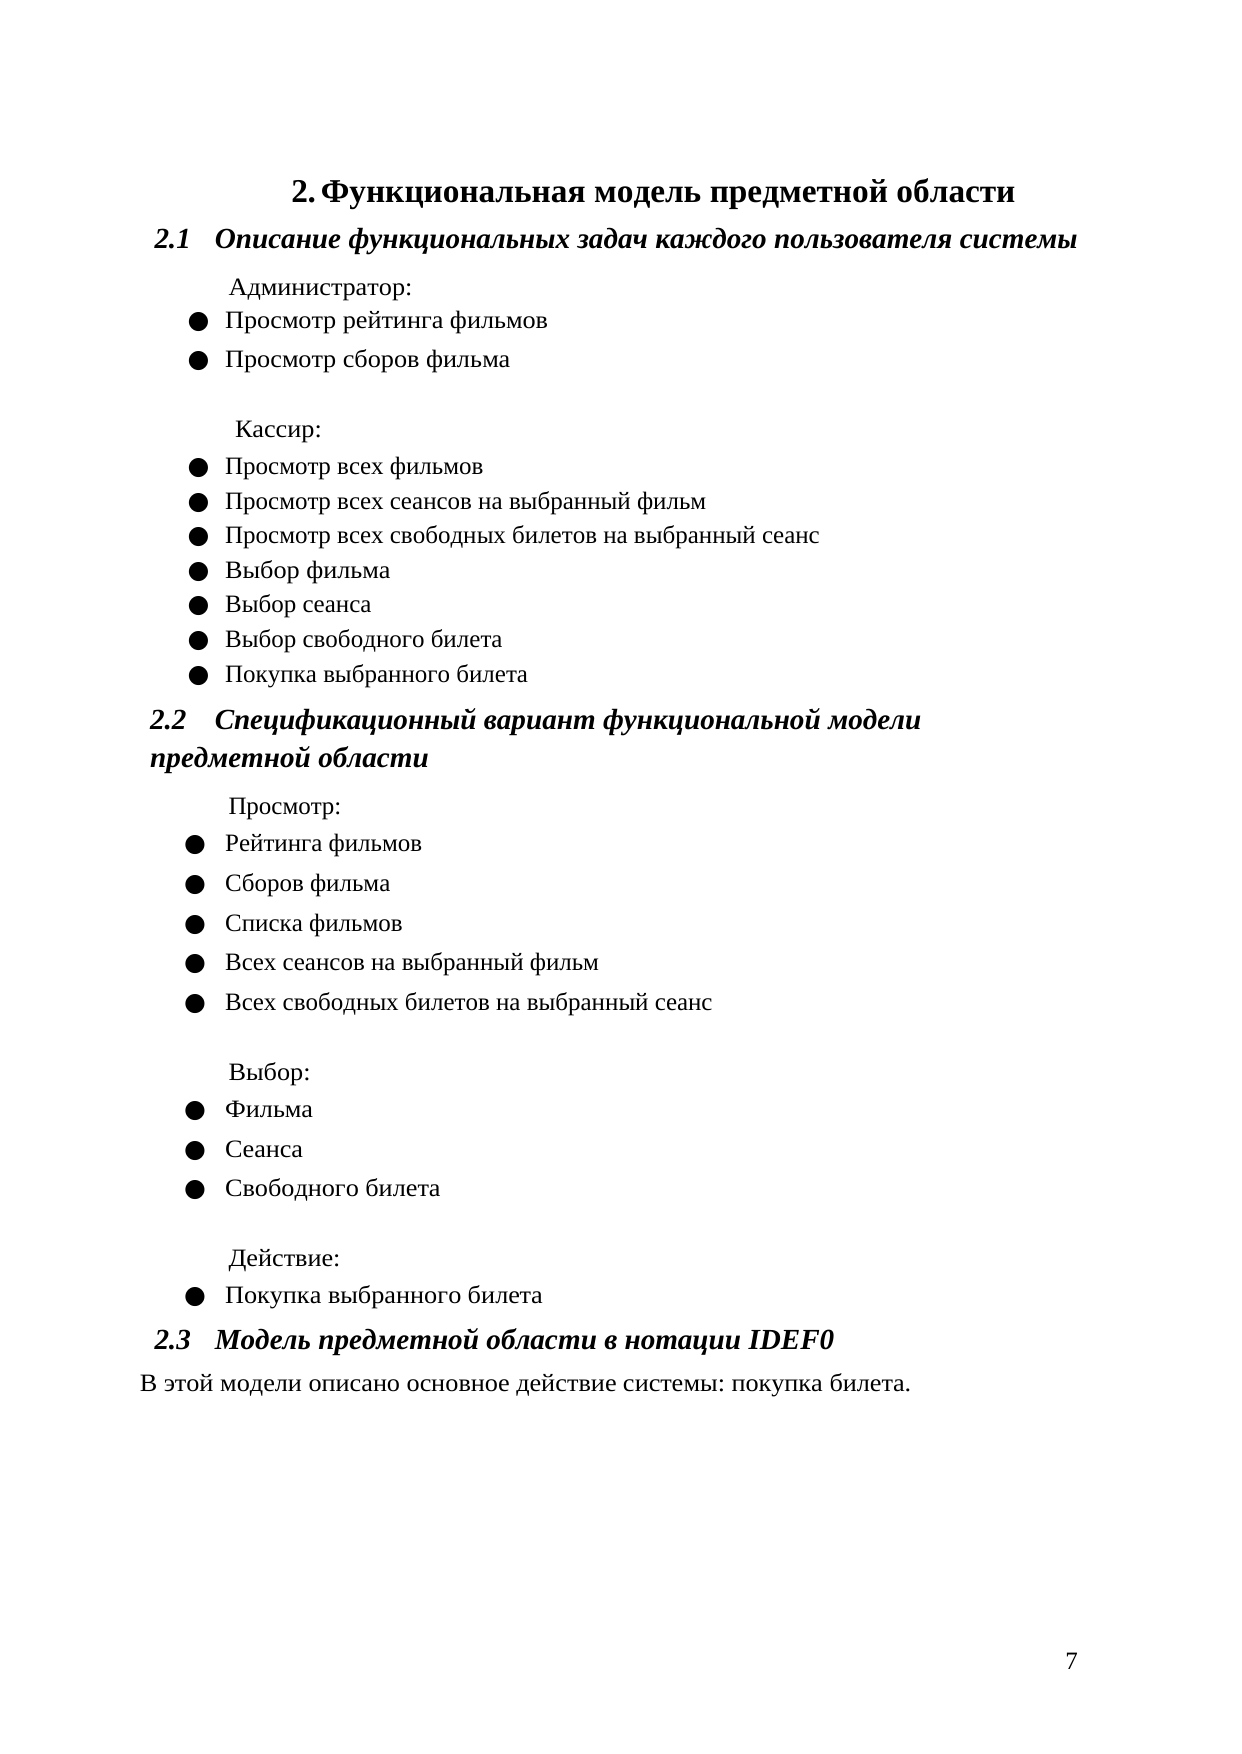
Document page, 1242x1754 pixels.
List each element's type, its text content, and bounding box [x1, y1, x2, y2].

text Кассир: [228, 414, 601, 443]
list Всех свободных билетов на выбранный сеанс [184, 984, 1158, 1018]
list Всех сеансов на выбранный фильм [184, 944, 1158, 978]
subtitle Спецификационный вариант функциональной модели предметной области [150, 702, 1066, 774]
text Выбор: [228, 1057, 601, 1086]
list Просмотр всех сеансов на выбранный фильм [187, 482, 1167, 516]
list Просмотр сборов фильма [150, 341, 601, 375]
list Рейтинга фильмов [184, 825, 1158, 859]
list Просмотр рейтинга фильмов [150, 301, 601, 335]
subtitle Описание функциональных задач каждого пользователя системы [154, 222, 1167, 255]
subtitle Функциональная модель предметной области [139, 171, 1167, 209]
list Фильма [184, 1091, 601, 1124]
list Выбор свободного билета [187, 621, 1167, 655]
list Покупка выбранного билета [187, 655, 1167, 689]
list Свободного билета [184, 1170, 601, 1204]
text В этой модели описано основное действие системы: покупка билета. [139, 1368, 1167, 1397]
text Администратор: [228, 272, 1167, 301]
subtitle Модель предметной области в нотации IDEF0 [154, 1322, 1167, 1356]
list Выбор фильма [187, 552, 1167, 586]
list Сеанса [184, 1130, 601, 1164]
list Просмотр всех фильмов [187, 448, 1167, 482]
list Списка фильмов [184, 904, 1158, 938]
text Просмотр: [228, 791, 601, 820]
list Выбор сеанса [187, 586, 1167, 620]
list Покупка выбранного билета [184, 1277, 601, 1311]
list Действие: [228, 1243, 601, 1272]
list Сборов фильма [184, 865, 1158, 899]
list Просмотр всех свободных билетов на выбранный сеанс [187, 517, 1167, 551]
